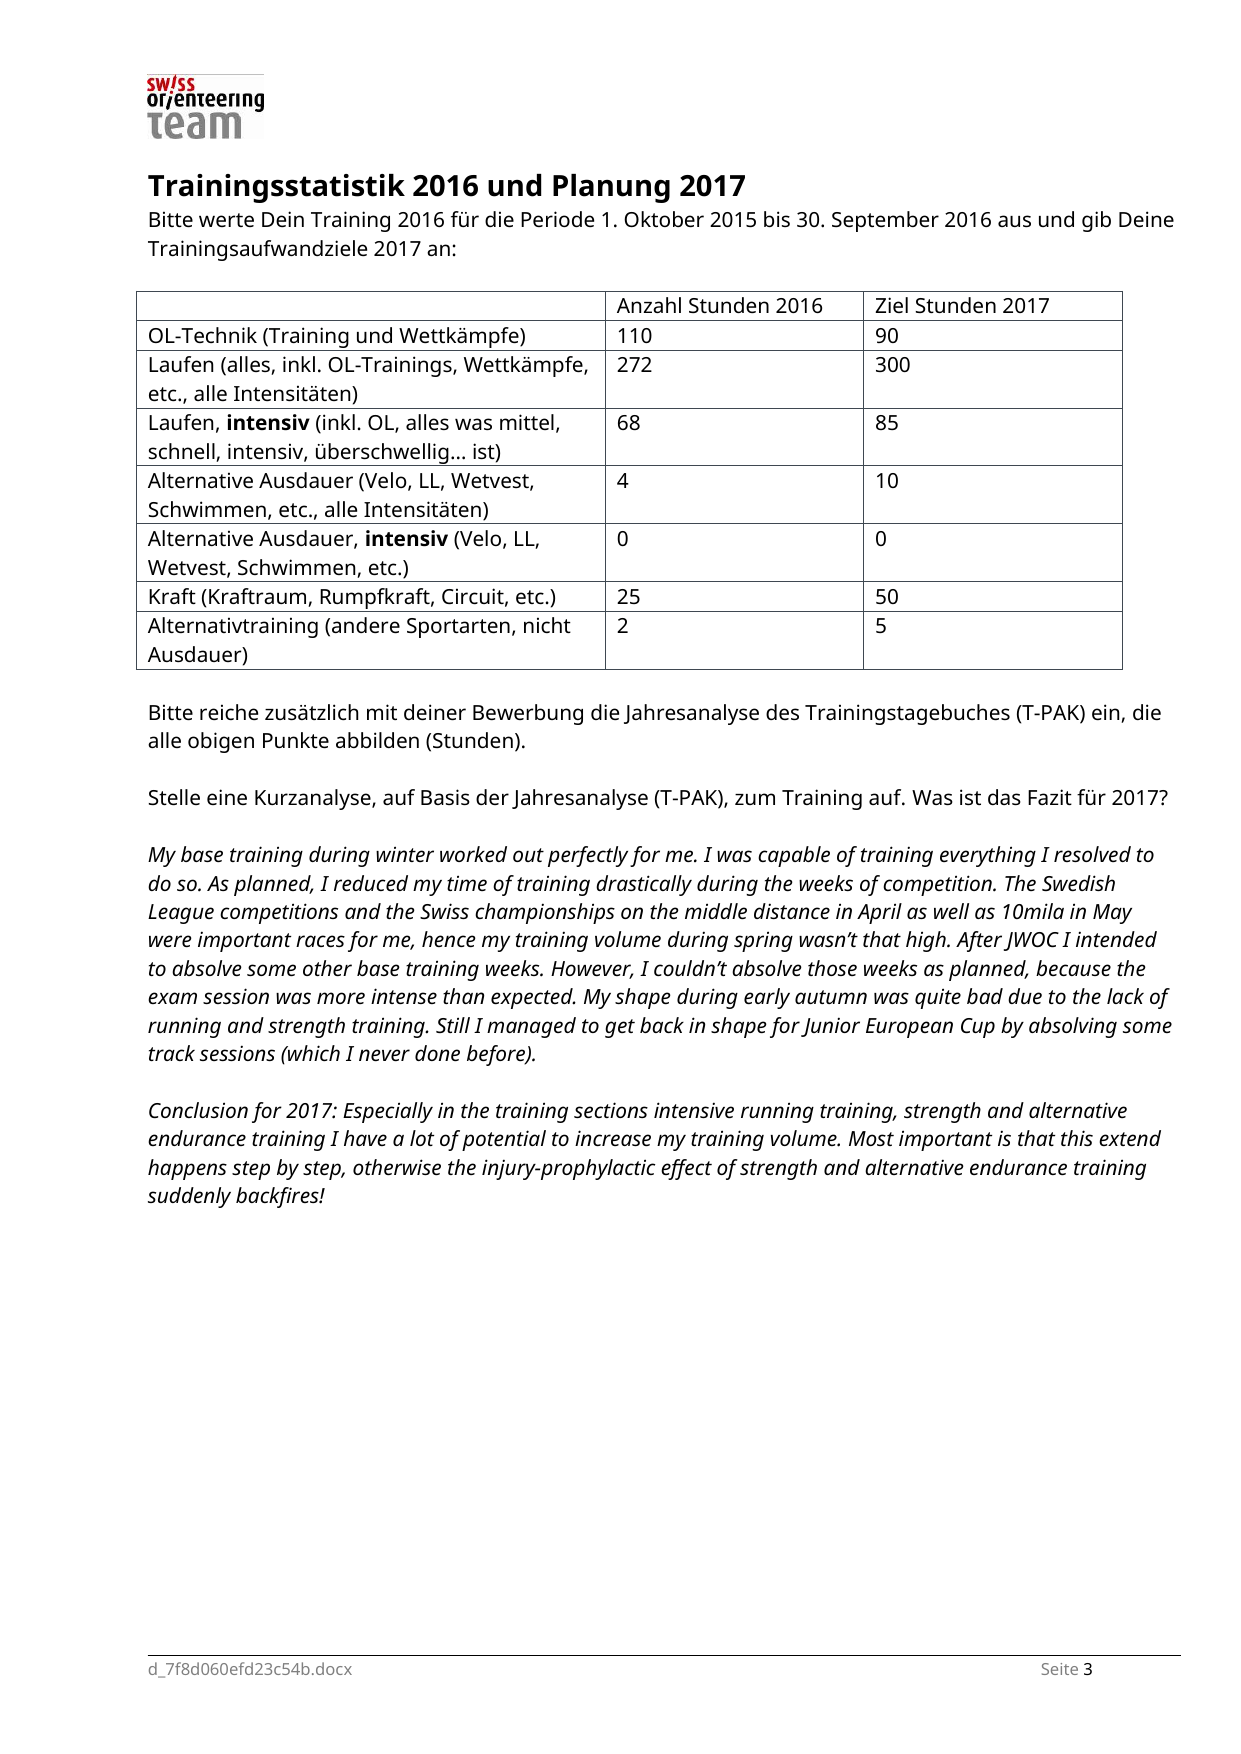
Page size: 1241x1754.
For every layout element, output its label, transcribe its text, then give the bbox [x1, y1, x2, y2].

text My base training during winter worked out perfectly for me. I was capable of training everything I resolved to do so. As planned, I reduced my time of training drastically during the weeks of competition. The Swedish League competitions and the Swiss championships on the middle distance in April as well as 10mila in May were important races for me, hence my training volume during spring wasn’t that high. After JWOC I intended to absolve some other base training weeks. However, I couldn’t absolve those weeks as planned, because the exam session was more intense than expected. My shape during early autumn was quite bad due to the lack of running and strength training. Still I managed to get back in shape for Junior European Cup by absolving some track sessions (which I never done before). [148, 840, 1181, 1068]
table_cell 0 [864, 524, 1122, 581]
table_cell 272 [606, 351, 863, 407]
text Bitte werte Dein Training 2016 für die Periode 1. Oktober 2015 bis 30. September 2016 aus und gib Deine Trainingsaufwandziele 2017 an: [148, 205, 1181, 262]
table_cell 90 [864, 321, 1122, 349]
table_cell Laufen, intensiv (inkl. OL, alles was mittel, schnell, intensiv, überschwellig… ist) [137, 409, 605, 465]
table_cell 50 [864, 582, 1122, 611]
table_cell 110 [606, 321, 863, 349]
table_cell Laufen (alles, inkl. OL-Trainings, Wettkämpfe, etc., alle Intensitäten) [137, 351, 605, 407]
text Stelle eine Kurzanalyse, auf Basis der Jahresanalyse (T-PAK), zum Training auf. Was ist das Fazit für 2017? [148, 783, 1181, 812]
table_cell 25 [606, 582, 863, 611]
table_cell 85 [864, 409, 1122, 465]
picture [147, 74, 264, 139]
table_cell OL-Technik (Training und Wettkämpfe) [137, 321, 605, 349]
table_cell 4 [606, 466, 863, 523]
table_cell Alternative Ausdauer, intensiv (Velo, LL, Wetvest, Schwimmen, etc.) [137, 524, 605, 581]
table_cell 5 [864, 612, 1122, 668]
table_header [137, 292, 605, 320]
text Bitte reiche zusätzlich mit deiner Bewerbung die Jahresanalyse des Trainingstagebuches (T-PAK) ein, die alle obigen Punkte abbilden (Stunden). [148, 698, 1181, 755]
table_cell 2 [606, 612, 863, 668]
table_header Ziel Stunden 2017 [864, 292, 1122, 320]
table_header Anzahl Stunden 2016 [606, 292, 863, 320]
table_cell 0 [606, 524, 863, 581]
table_cell 300 [864, 351, 1122, 407]
text Conclusion for 2017: Especially in the training sections intensive running training, strength and alternative endurance training I have a lot of potential to increase my training volume. Most important is that this extend happens step by step, otherwise the injury-prophylactic effect of strength and alternative endurance training suddenly backfires! [148, 1096, 1181, 1210]
table_cell 10 [864, 466, 1122, 523]
table_cell 68 [606, 409, 863, 465]
table_cell Alternativtraining (andere Sportarten, nicht Ausdauer) [137, 612, 605, 668]
table_cell Kraft (Kraftraum, Rumpfkraft, Circuit, etc.) [137, 582, 605, 611]
table_cell Alternative Ausdauer (Velo, LL, Wetvest, Schwimmen, etc., alle Intensitäten) [137, 466, 605, 523]
text Trainingsstatistik 2016 und Planung 2017 [148, 166, 1181, 205]
